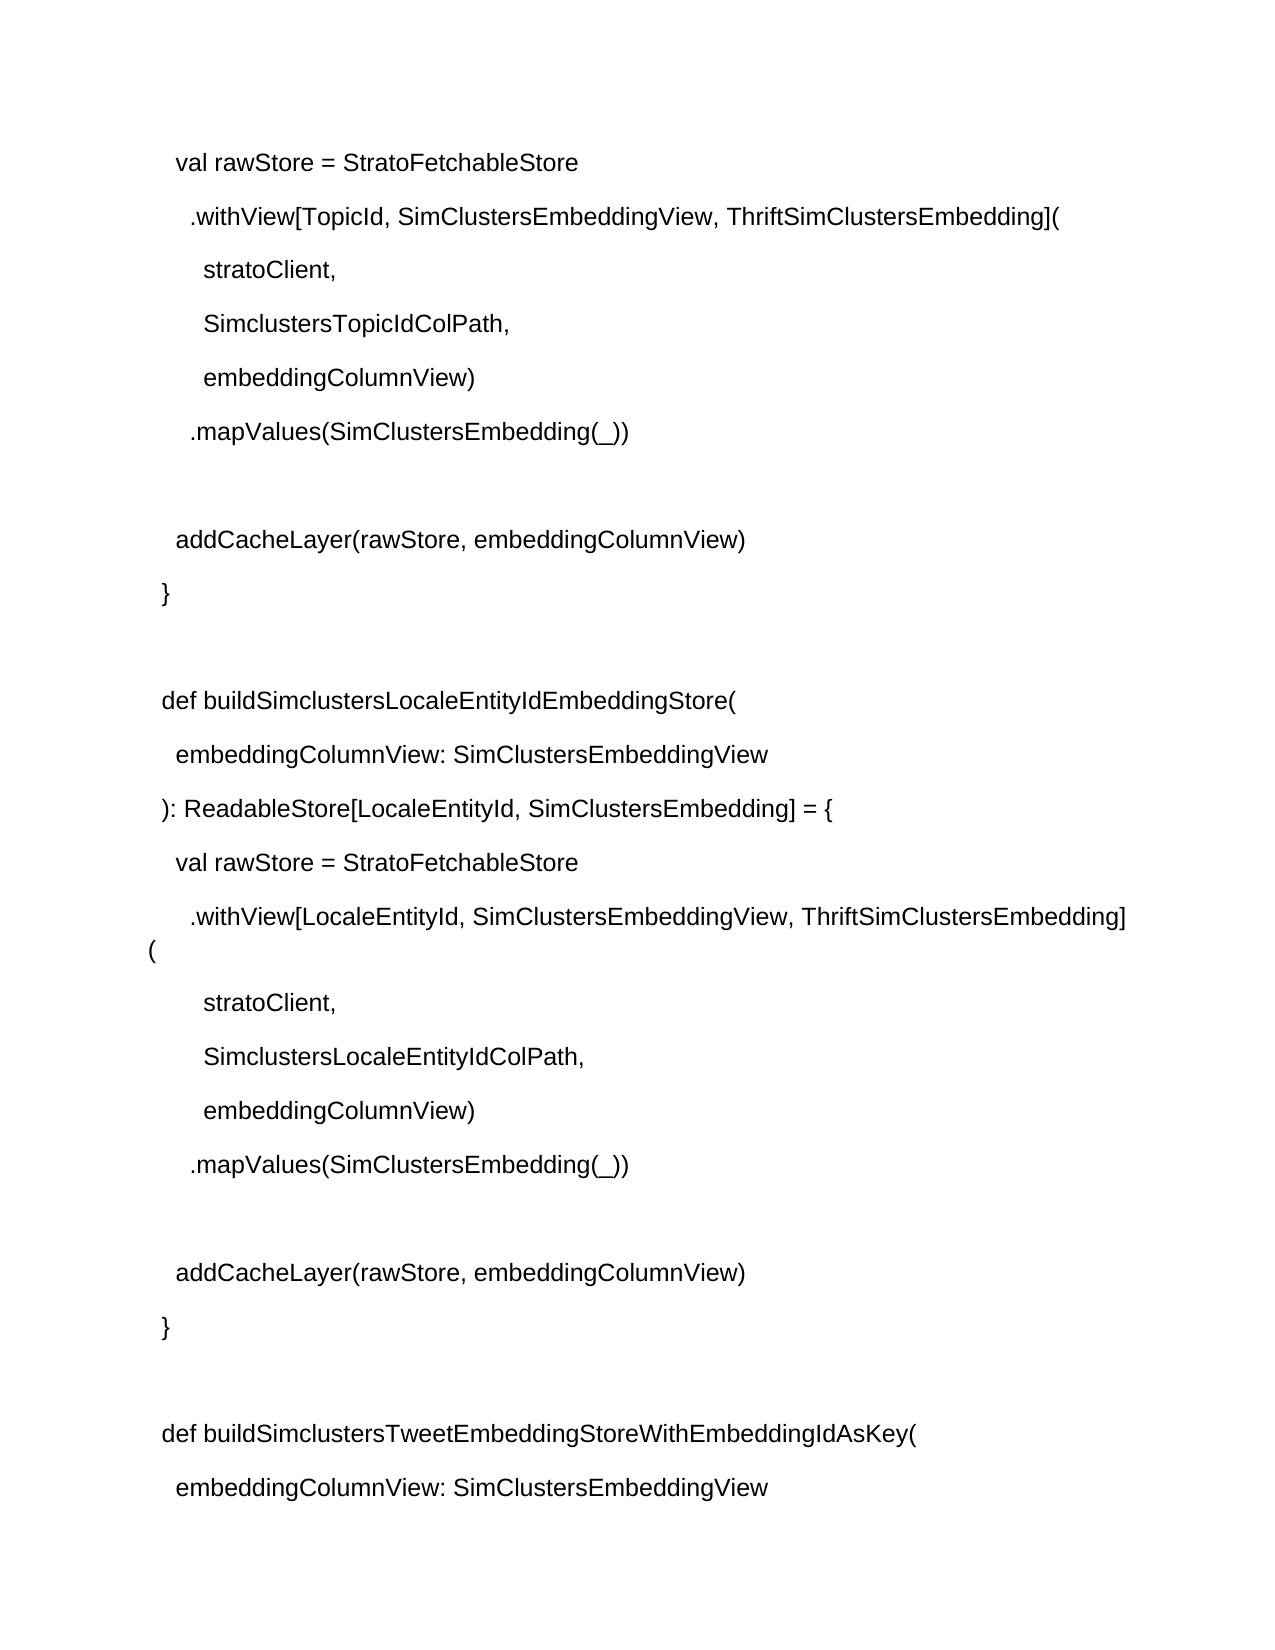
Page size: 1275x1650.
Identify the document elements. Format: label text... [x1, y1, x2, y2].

text def buildSimclustersTweetEmbeddingStoreWithEmbeddingIdAsKey( [148, 1419, 1127, 1448]
text ): ReadableStore[LocaleEntityId, SimClustersEmbedding] = { [148, 794, 1127, 823]
text .mapValues(SimClustersEmbedding(_)) [148, 417, 1127, 446]
text .mapValues(SimClustersEmbedding(_)) [148, 1150, 1127, 1179]
text embeddingColumnView) [148, 363, 1127, 392]
text embeddingColumnView) [148, 1096, 1127, 1125]
text val rawStore = StratoFetchableStore [148, 148, 1127, 176]
text } [148, 578, 1127, 607]
text def buildSimclustersLocaleEntityIdEmbeddingStore( [148, 686, 1127, 715]
text embeddingColumnView: SimClustersEmbeddingView [148, 1473, 1127, 1502]
text val rawStore = StratoFetchableStore [148, 848, 1127, 876]
text SimclustersLocaleEntityIdColPath, [148, 1042, 1127, 1071]
text } [148, 1312, 1127, 1340]
text SimclustersTopicIdColPath, [148, 309, 1127, 338]
text addCacheLayer(rawStore, embeddingColumnView) [148, 1258, 1127, 1286]
text .withView[LocaleEntityId, SimClustersEmbeddingView, ThriftSimClustersEmbedding]( [148, 902, 1127, 963]
text stratoClient, [148, 255, 1127, 284]
text stratoClient, [148, 988, 1127, 1017]
text embeddingColumnView: SimClustersEmbeddingView [148, 740, 1127, 769]
text .withView[TopicId, SimClustersEmbeddingView, ThriftSimClustersEmbedding]( [148, 201, 1127, 230]
text addCacheLayer(rawStore, embeddingColumnView) [148, 524, 1127, 553]
